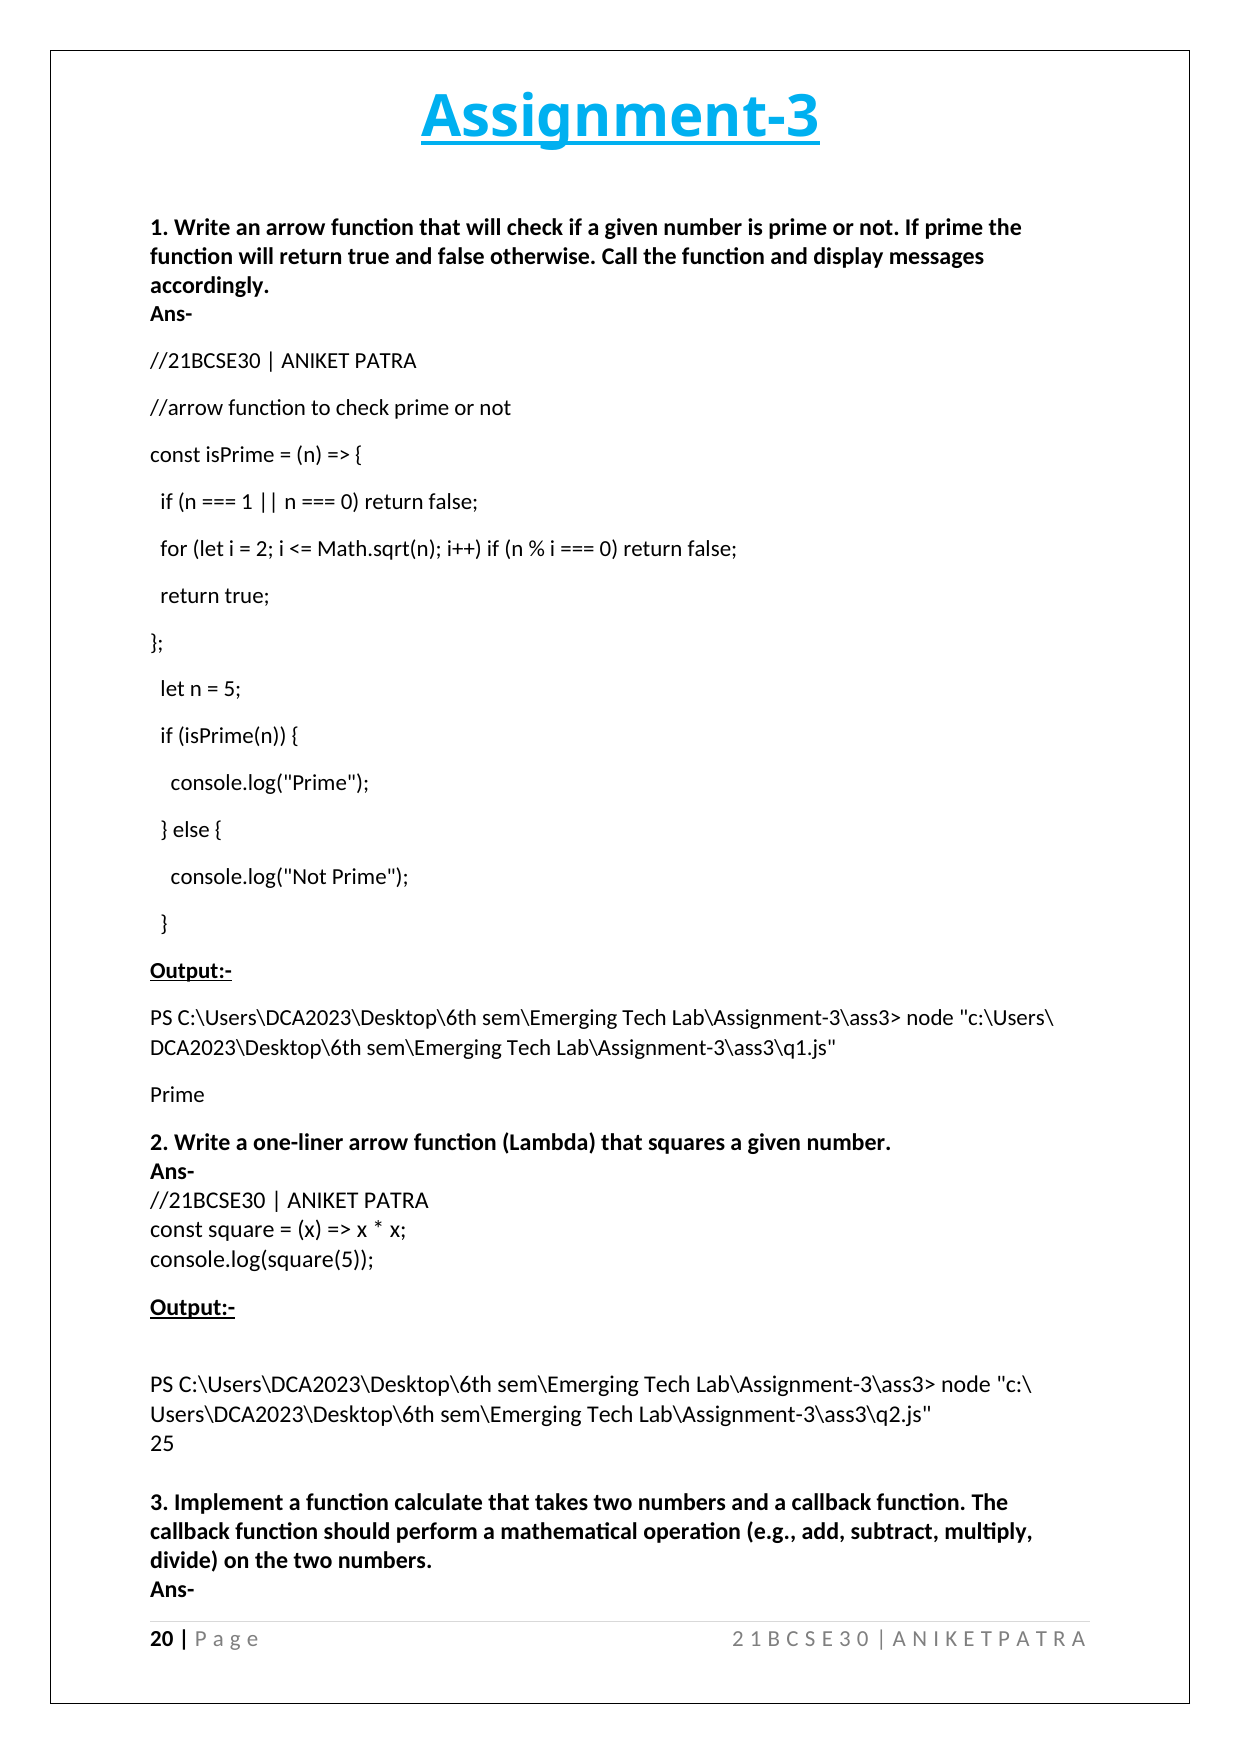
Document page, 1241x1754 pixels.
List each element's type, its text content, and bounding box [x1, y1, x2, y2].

text PS C:\Users\DCA2023\Desktop\6th sem\Emerging Tech Lab\Assignment-3\ass3> node "c:\Users\DCA2023\Desktop\6th sem\Emerging Tech Lab\Assignment-3\ass3\q1.js" [150, 1003, 1090, 1061]
text } [150, 909, 1090, 937]
text //21BCSE30 | ANIKET PATRA [150, 1185, 1090, 1214]
text const isPrime = (n) => { [150, 440, 1090, 468]
text 2. Write a one-liner arrow function (Lambda) that squares a given number. [150, 1127, 1090, 1156]
text Output:- [150, 1292, 1090, 1321]
text Prime [150, 1080, 1090, 1108]
text console.log("Not Prime"); [150, 862, 1090, 890]
text const square = (x) => x * x; [150, 1214, 1090, 1244]
text console.log(square(5)); [150, 1244, 1090, 1273]
text Ans- [150, 1156, 1090, 1185]
text Ans- [150, 1574, 1090, 1604]
text //arrow function to check prime or not [150, 393, 1090, 421]
text } else { [150, 815, 1090, 843]
text 1. Write an arrow function that will check if a given number is prime or not. If prime the function will return true and false otherwise. Call the function and display messages accordingly. [150, 212, 1090, 299]
text return true; [150, 581, 1090, 609]
text Ans- [150, 299, 1090, 328]
text if (n === 1 || n === 0) return false; [150, 487, 1090, 515]
text PS C:\Users\DCA2023\Desktop\6th sem\Emerging Tech Lab\Assignment-3\ass3> node "c:\Users\DCA2023\Desktop\6th sem\Emerging Tech Lab\Assignment-3\ass3\q2.js" [150, 1369, 1090, 1428]
text }; [150, 628, 1090, 656]
text //21BCSE30 | ANIKET PATRA [150, 346, 1090, 374]
text Output:- [150, 956, 1090, 984]
text let n = 5; [150, 674, 1090, 703]
text for (let i = 2; i <= Math.sqrt(n); i++) if (n % i === 0) return false; [150, 534, 1090, 562]
text console.log("Prime"); [150, 768, 1090, 796]
text if (isPrime(n)) { [150, 721, 1090, 749]
text 25 [150, 1428, 1090, 1457]
text 3. Implement a function calculate that takes two numbers and a callback function. The callback function should perform a mathematical operation (e.g., add, subtract, multiply, divide) on the two numbers. [150, 1487, 1090, 1574]
